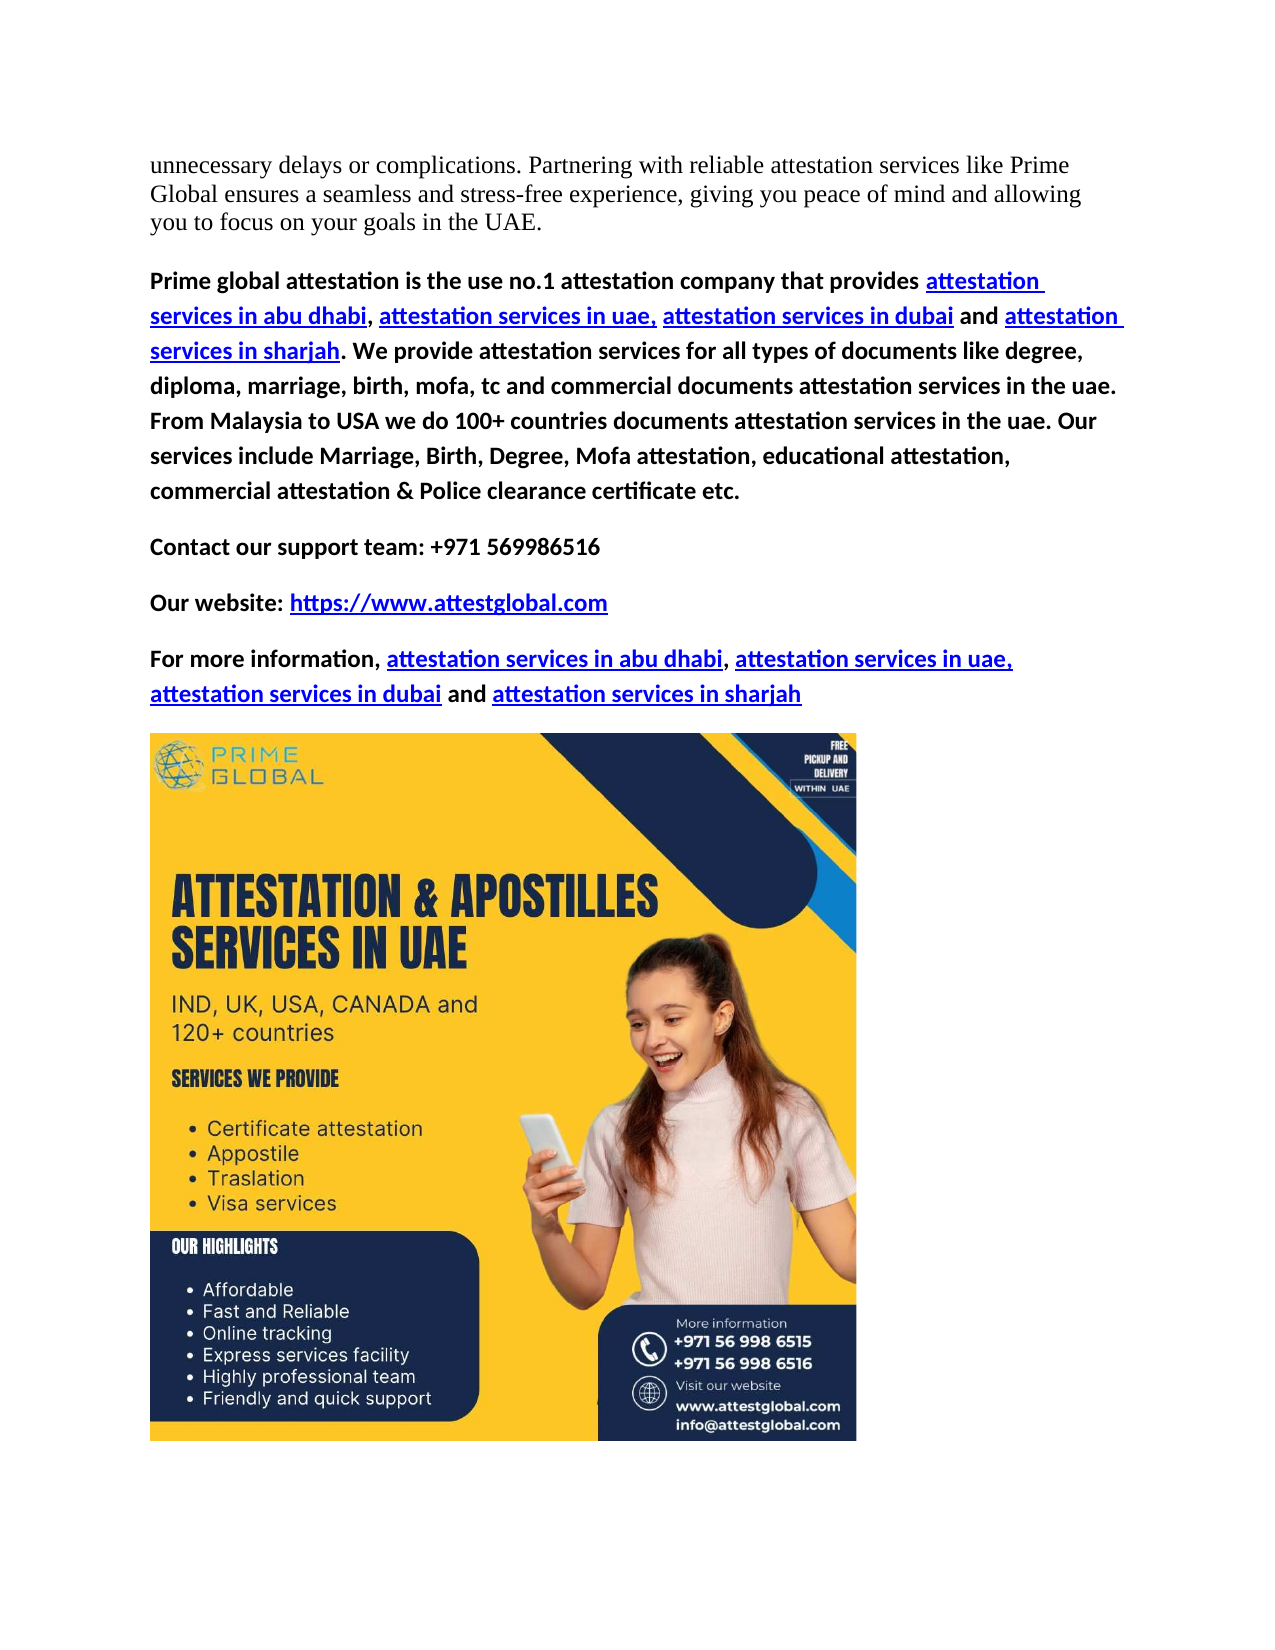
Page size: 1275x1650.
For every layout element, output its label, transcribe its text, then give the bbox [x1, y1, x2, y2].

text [150, 150, 1125, 236]
text For more information, attestation services in abu dhabi, attestation services in uae, attestation services in dubai and attestation services in sharjah [150, 643, 1125, 708]
text Contact our support team: +971 569986516 [150, 531, 1125, 562]
text Prime global attestation is the use no.1 attestation company that provides attestation services in abu dhabi, attestation services in uae, attestation services in dubai and attestation services in sharjah. We provide attestation services for all types of documents like degree, diploma, marriage, birth, mofa, tc and commercial documents attestation services in the uae. From Malaysia to USA we do 100+ countries documents attestation services in the uae. Our services include Marriage, Birth, Degree, Mofa attestation, educational attestation, commercial attestation & Police clearance certificate etc. [150, 265, 1125, 506]
picture [150, 733, 857, 1441]
text Our website: https://www.attestglobal.com [150, 587, 1125, 618]
